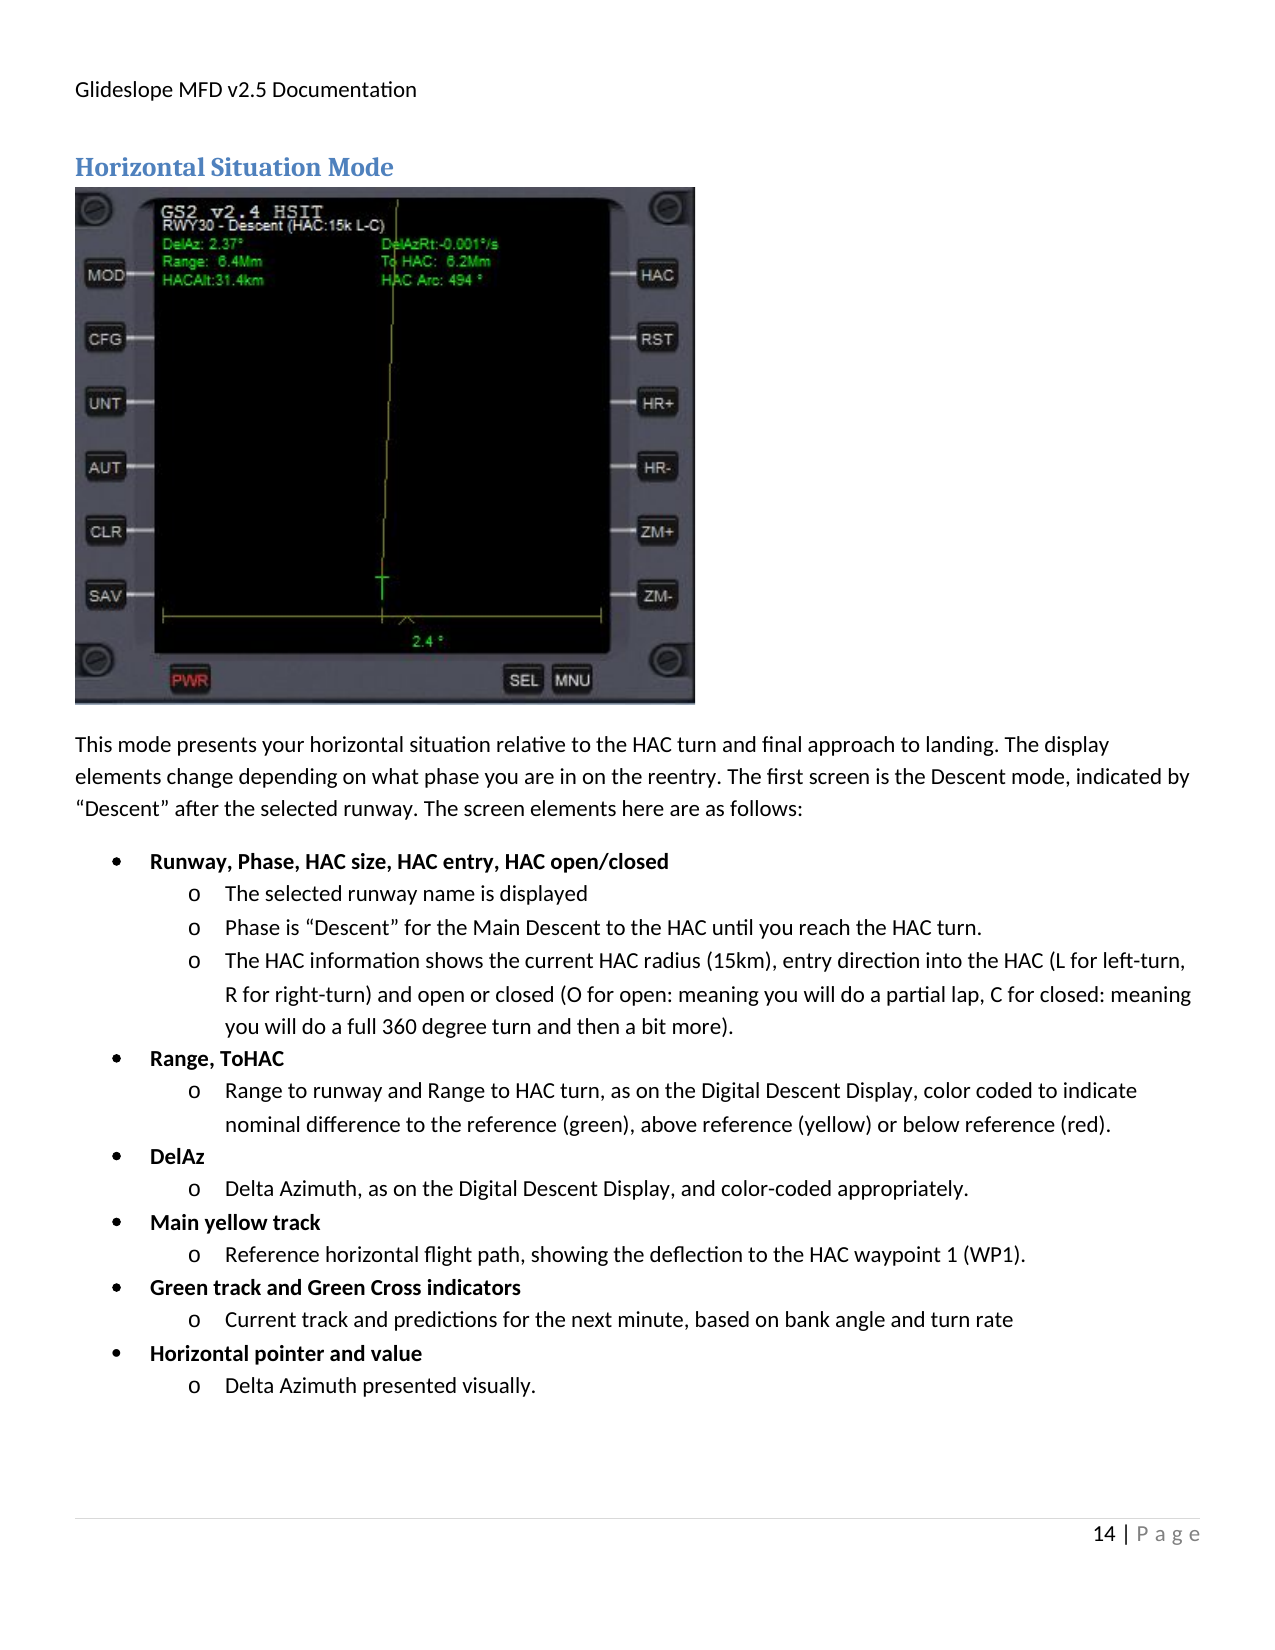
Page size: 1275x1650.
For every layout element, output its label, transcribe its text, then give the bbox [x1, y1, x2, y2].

list Horizontal pointer and value [112, 1339, 1200, 1367]
list Runway, Phase, HAC size, HAC entry, HAC open/closed [112, 847, 1200, 875]
list DelAz [112, 1142, 1200, 1170]
list Delta Azimuth presented visually. [187, 1371, 1200, 1433]
list Reference horizontal flight path, showing the deflection to the HAC waypoint 1 (WP1). [187, 1240, 1200, 1269]
list Current track and predictions for the next minute, based on bank angle and turn rate [187, 1306, 1200, 1335]
text This mode presents your horizontal situation relative to the HAC turn and final approach to landing. The display elements change depending on what phase you are in on the reentry. The first screen is the Descent mode, indicated by “Descent” after the selected runway. The screen elements here are as follows: [75, 730, 1200, 822]
subtitle Horizontal Situation Mode [75, 152, 1200, 183]
list Phase is “Descent” for the Main Descent to the HAC until you reach the HAC turn. [187, 913, 1200, 942]
list Green track and Green Cross indicators [112, 1273, 1200, 1301]
list The selected runway name is displayed [187, 879, 1200, 908]
list Range to runway and Range to HAC turn, as on the Digital Descent Display, color coded to indicate nominal difference to the reference (green), above reference (yellow) or below reference (red). [187, 1076, 1200, 1138]
list Range, ToHAC [112, 1044, 1200, 1072]
list Delta Azimuth, as on the Digital Descent Display, and color-coded appropriately. [187, 1174, 1200, 1203]
picture [75, 187, 696, 705]
list Main yellow track [112, 1208, 1200, 1236]
list The HAC information shows the current HAC radius (15km), entry direction into the HAC (L for left-turn, R for right-turn) and open or closed (O for open: meaning you will do a partial lap, C for closed: meaning you will do a full 360 degree turn and then a bit more). [187, 946, 1200, 1040]
